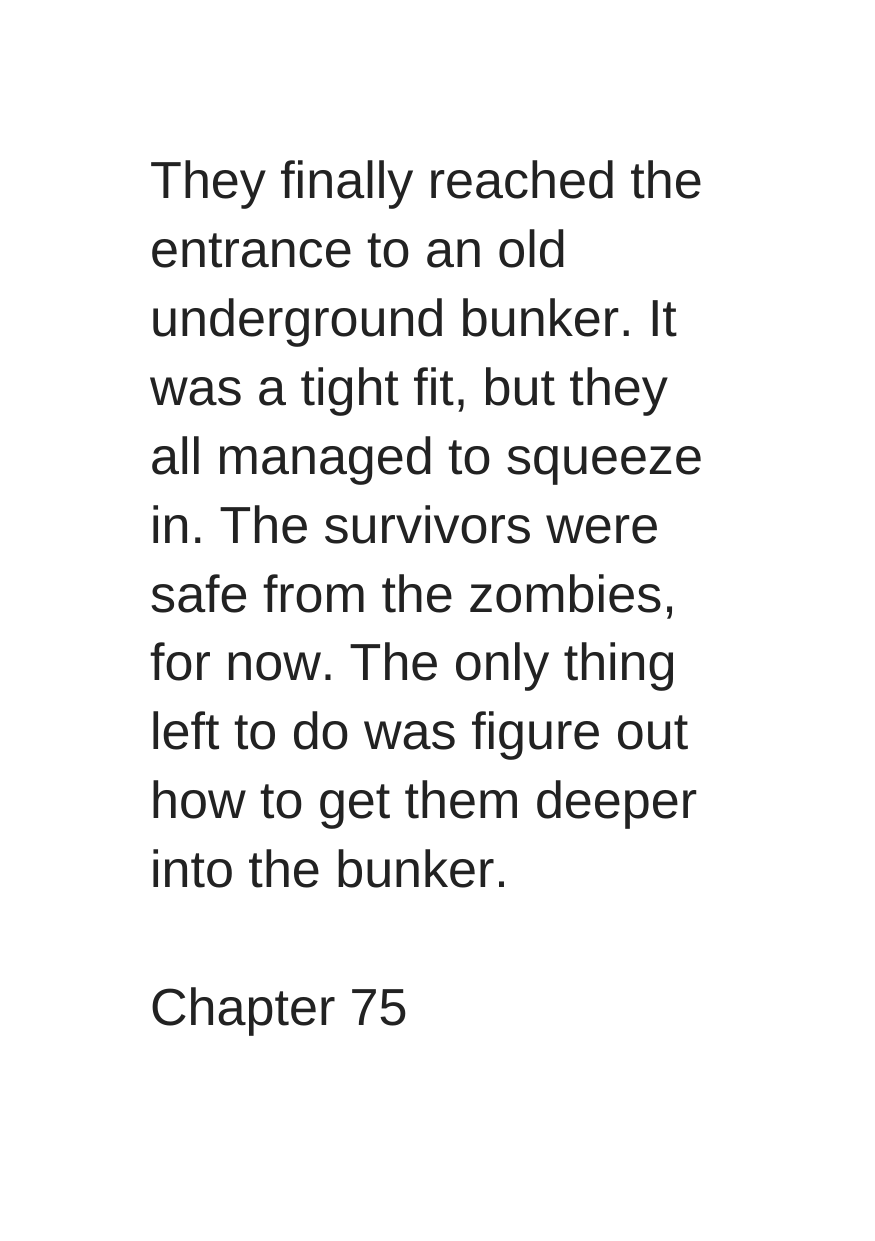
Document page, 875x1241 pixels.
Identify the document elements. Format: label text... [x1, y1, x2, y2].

text Chapter 75 [150, 976, 724, 1036]
text They finally reached the entrance to an old underground bunker. It was a tight fit, but they all managed to squeeze in. The survivors were safe from the zombies, for now. The only thing left to do was figure out how to get them deeper into the bunker. [150, 150, 724, 898]
